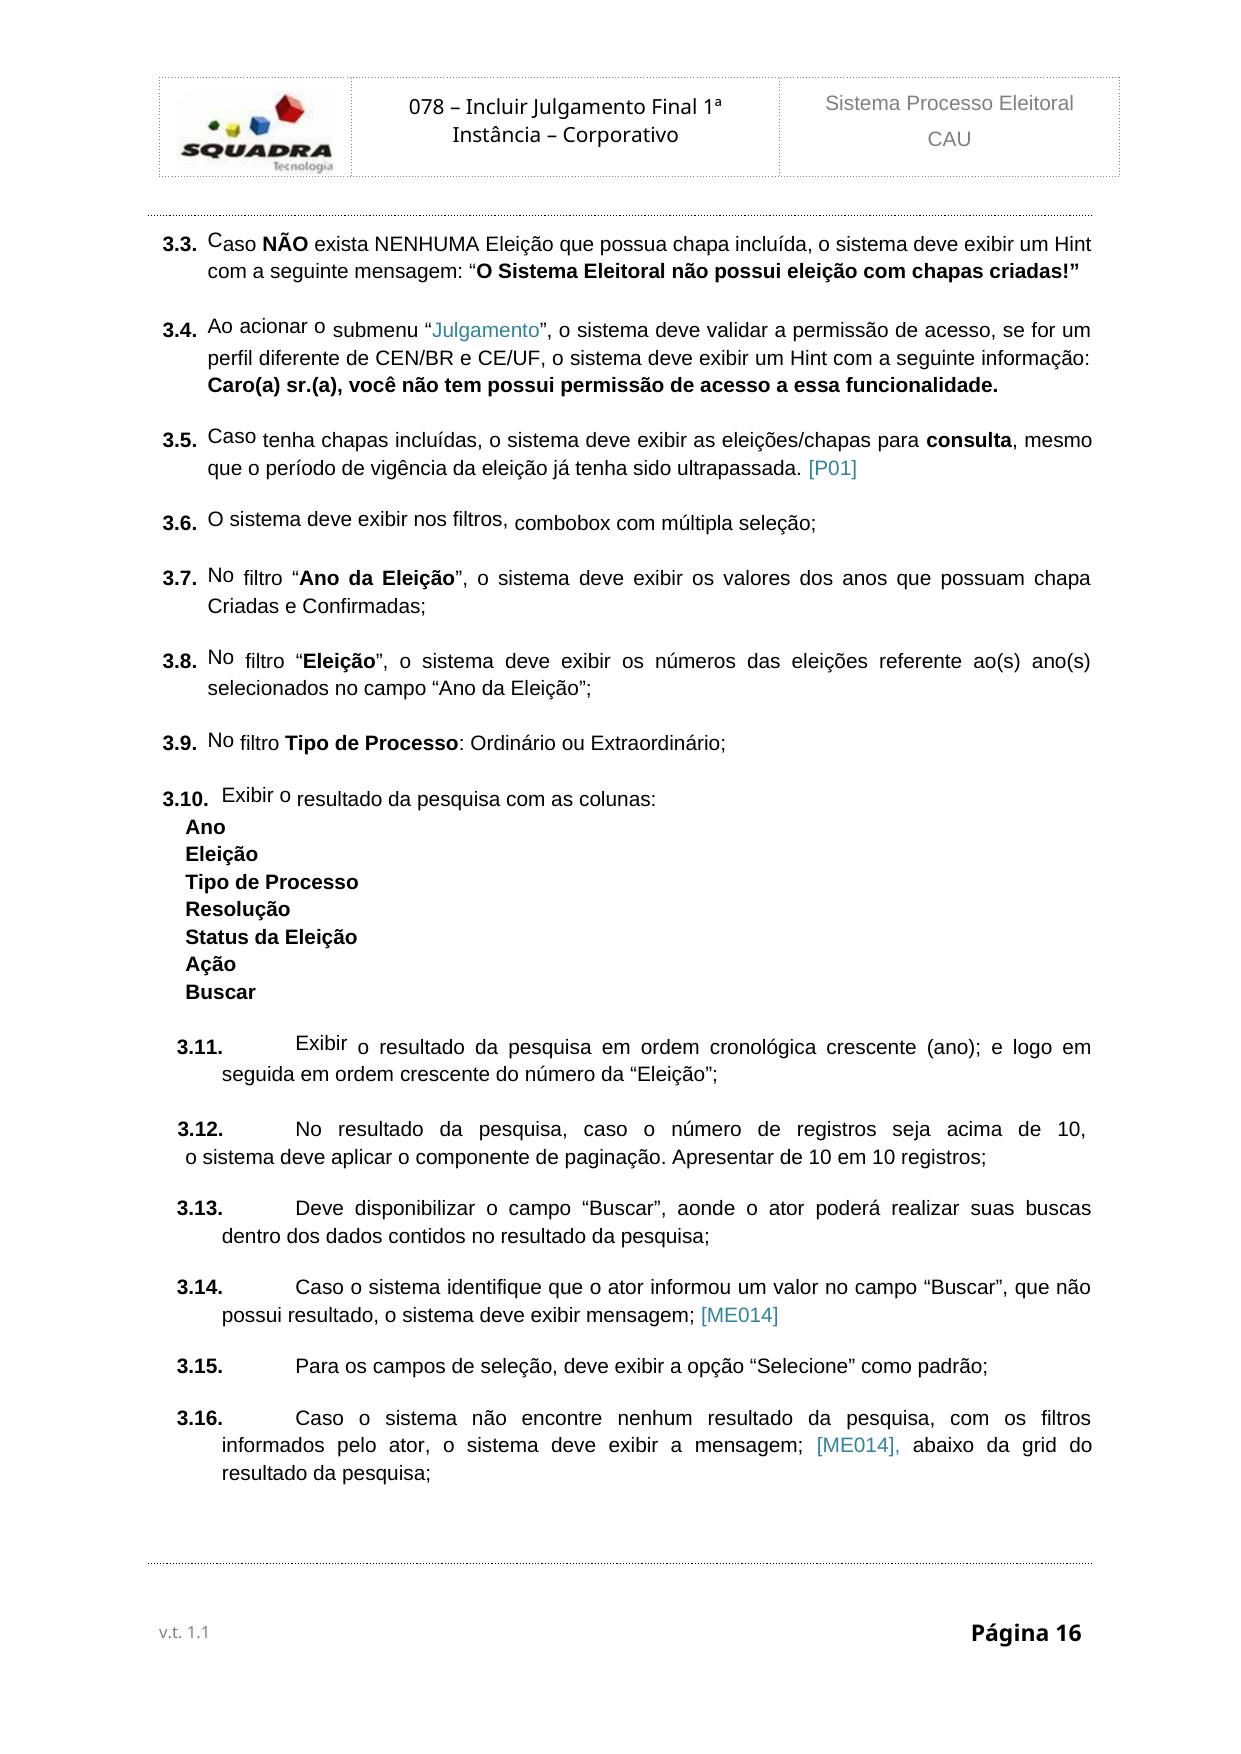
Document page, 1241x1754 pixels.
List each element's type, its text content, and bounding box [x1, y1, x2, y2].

list Ano [185, 814, 1092, 838]
list Exibir o resultado da pesquisa com as colunas: [162, 783, 1092, 810]
list Ação [185, 952, 1092, 976]
list Ao acionar o submenu “Julgamento”, o sistema deve validar a permissão de acesso, se for um perfil diferente de CEN/BR e CE/UF, o sistema deve exibir um Hint com a seguinte informação: Caro(a) sr.(a), você não tem possui permissão de acesso a essa funcionalidade. [162, 314, 1092, 397]
list O sistema deve exibir nos filtros, combobox com múltipla seleção; [162, 507, 1092, 534]
list No filtro Tipo de Processo: Ordinário ou Extraordinário; [162, 727, 1092, 755]
list Caso o sistema não encontre nenhum resultado da pesquisa, com os filtros informados pelo ator, o sistema deve exibir a mensagem; [ME014], abaixo da grid do resultado da pesquisa; [177, 1405, 1092, 1484]
list No resultado da pesquisa, caso o número de registros seja acima de 10, o sistema deve aplicar o componente de paginação. Apresentar de 10 em 10 registros; [177, 1117, 1092, 1168]
list Eleição [185, 842, 1092, 866]
list Caso NÃO exista NENHUMA Eleição que possua chapa incluída, o sistema deve exibir um Hint com a seguinte mensagem: “O Sistema Eleitoral não possui eleição com chapas criadas!” [162, 228, 1092, 283]
list Caso tenha chapas incluídas, o sistema deve exibir as eleições/chapas para consulta, mesmo que o período de vigência da eleição já tenha sido ultrapassada. [P01] [162, 424, 1092, 479]
list No filtro “Eleição”, o sistema deve exibir os números das eleições referente ao(s) ano(s) selecionados no campo “Ano da Eleição”; [162, 645, 1092, 700]
list Buscar [185, 979, 1092, 1003]
list No filtro “Ano da Eleição”, o sistema deve exibir os valores dos anos que possuam chapa Criadas e Confirmadas; [162, 562, 1092, 617]
list Para os campos de seleção, deve exibir a opção “Selecione” como padrão; [177, 1354, 1092, 1378]
list Tipo de Processo [185, 869, 1092, 893]
list Deve disponibilizar o campo “Buscar”, aonde o ator poderá realizar suas buscas dentro dos dados contidos no resultado da pesquisa; [177, 1196, 1092, 1247]
picture [175, 90, 336, 176]
list Resolução [185, 897, 1092, 921]
list Exibir o resultado da pesquisa em ordem cronológica crescente (ano); e logo em seguida em ordem crescente do número da “Eleição”; [177, 1031, 1092, 1086]
list Caso o sistema identifique que o ator informou um valor no campo “Buscar”, que não possui resultado, o sistema deve exibir mensagem; [ME014] [177, 1275, 1092, 1326]
list Status da Eleição [185, 924, 1092, 948]
